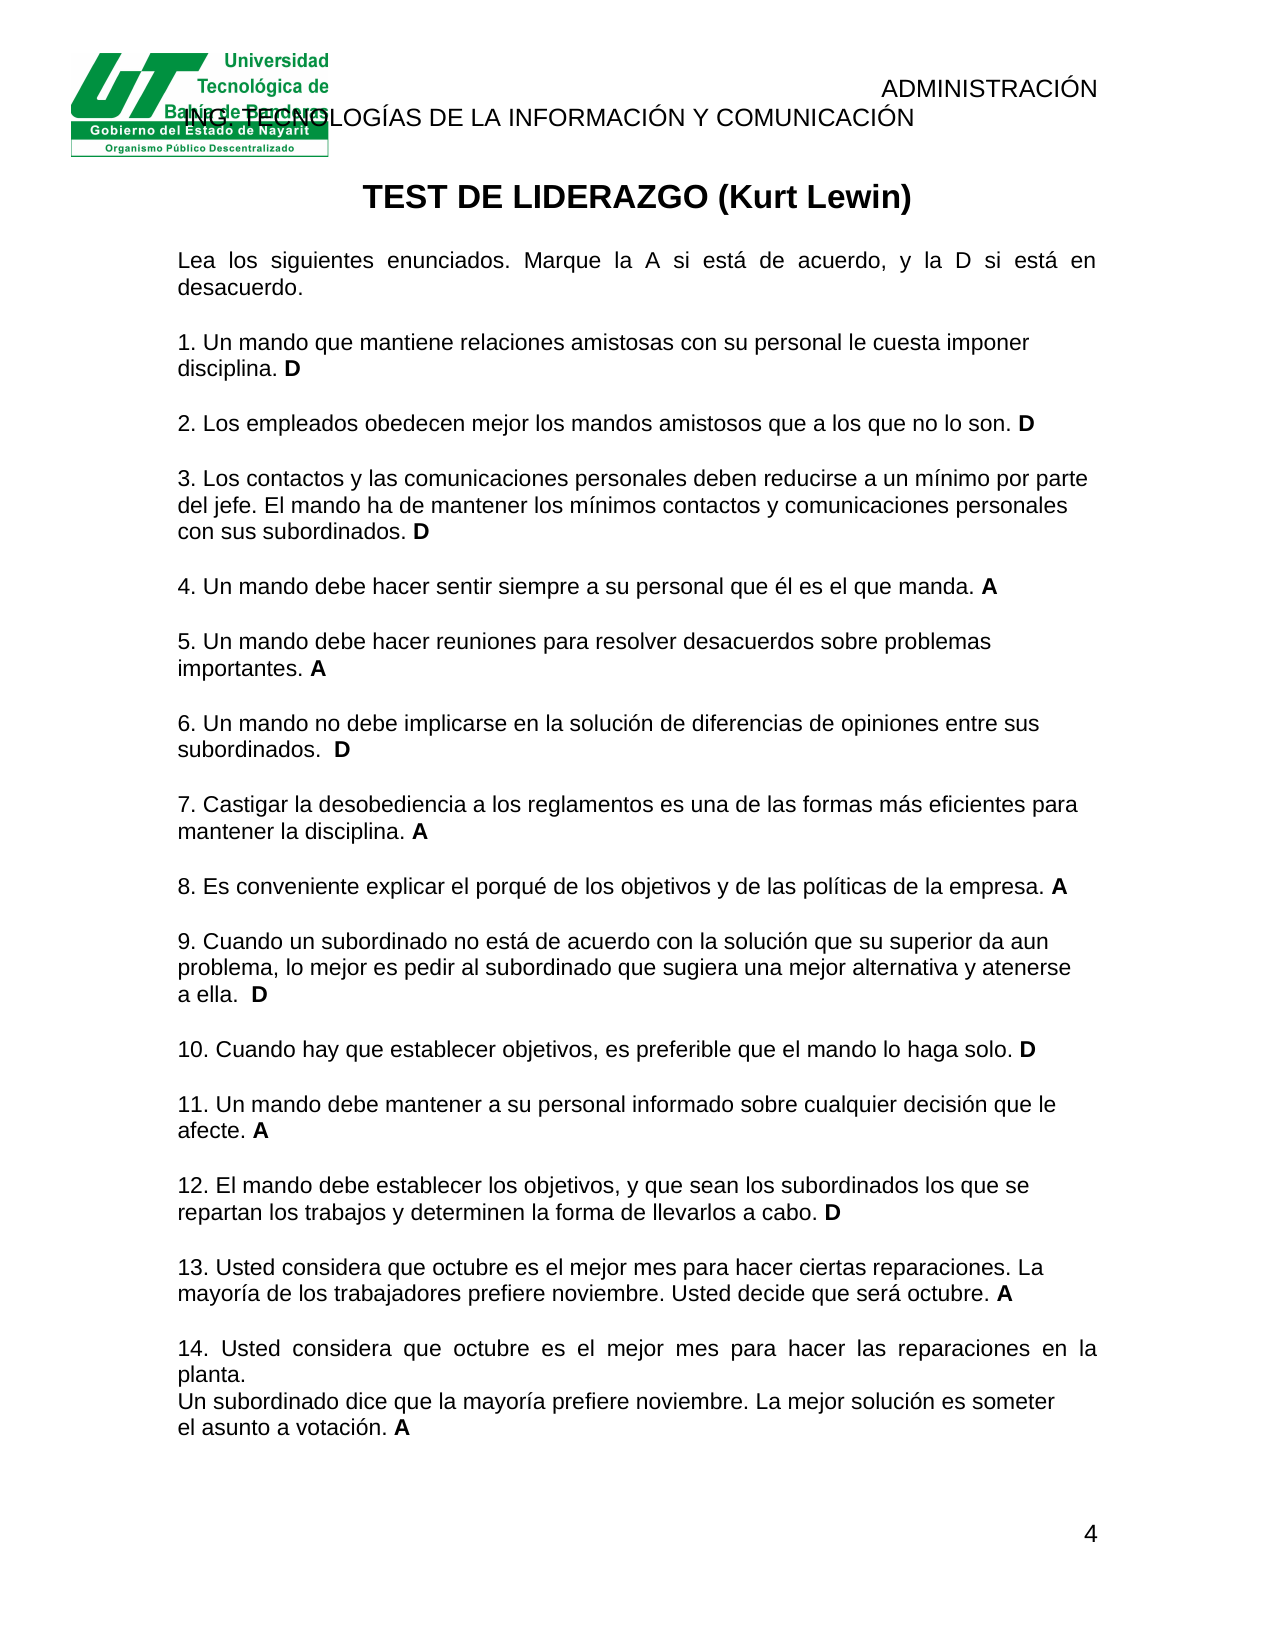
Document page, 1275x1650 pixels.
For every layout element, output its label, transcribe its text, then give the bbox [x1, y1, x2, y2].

text del jefe. El mando ha de mantener los mínimos contactos y comunicaciones personales [177, 492, 1098, 518]
text a ella. D [177, 981, 1098, 1007]
text 9. Cuando un subordinado no está de acuerdo con la solución que su superior da aun [177, 928, 1098, 954]
text importantes. A [177, 655, 1098, 681]
text 7. Castigar la desobediencia a los reglamentos es una de las formas más eficientes para [177, 791, 1098, 818]
text 14. Usted considera que octubre es el mejor mes para hacer las reparaciones en la planta. [177, 1335, 1098, 1388]
text el asunto a votación. A [177, 1414, 1098, 1441]
text disciplina. D [177, 355, 1098, 382]
text problema, lo mejor es pedir al subordinado que sugiera una mejor alternativa y atenerse [177, 954, 1098, 981]
text 6. Un mando no debe implicarse en la solución de diferencias de opiniones entre sus [177, 710, 1098, 736]
text 5. Un mando debe hacer reuniones para resolver desacuerdos sobre problemas [177, 628, 1098, 655]
text mayoría de los trabajadores prefiere noviembre. Usted decide que será octubre. A [177, 1280, 1098, 1306]
text Lea los siguientes enunciados. Marque la A si está de acuerdo, y la D si está en desacuerdo. [177, 247, 1098, 300]
text 11. Un mando debe mantener a su personal informado sobre cualquier decisión que le [177, 1091, 1098, 1117]
text mantener la disciplina. A [177, 818, 1098, 844]
text 2. Los empleados obedecen mejor los mandos amistosos que a los que no lo son. D [177, 410, 1098, 437]
text con sus subordinados. D [177, 518, 1098, 544]
text 12. El mando debe establecer los objetivos, y que sean los subordinados los que se [177, 1172, 1098, 1198]
text subordinados. D [177, 736, 1098, 762]
text Un subordinado dice que la mayoría prefiere noviembre. La mejor solución es someter [177, 1388, 1098, 1414]
text 1. Un mando que mantiene relaciones amistosas con su personal le cuesta imponer [177, 329, 1098, 355]
text afecte. A [177, 1117, 1098, 1143]
text repartan los trabajos y determinen la forma de llevarlos a cabo. D [177, 1198, 1098, 1225]
text 13. Usted considera que octubre es el mejor mes para hacer ciertas reparaciones. La [177, 1254, 1098, 1280]
text 8. Es conveniente explicar el porqué de los objetivos y de las políticas de la empresa. A [177, 873, 1098, 899]
text 4. Un mando debe hacer sentir siempre a su personal que él es el que manda. A [177, 573, 1098, 599]
text 10. Cuando hay que establecer objetivos, es preferible que el mando lo haga solo. D [177, 1036, 1098, 1062]
picture [71, 53, 329, 157]
subtitle TEST DE LIDERAZGO (Kurt Lewin) [177, 177, 1098, 216]
text 3. Los contactos y las comunicaciones personales deben reducirse a un mínimo por parte [177, 465, 1098, 492]
